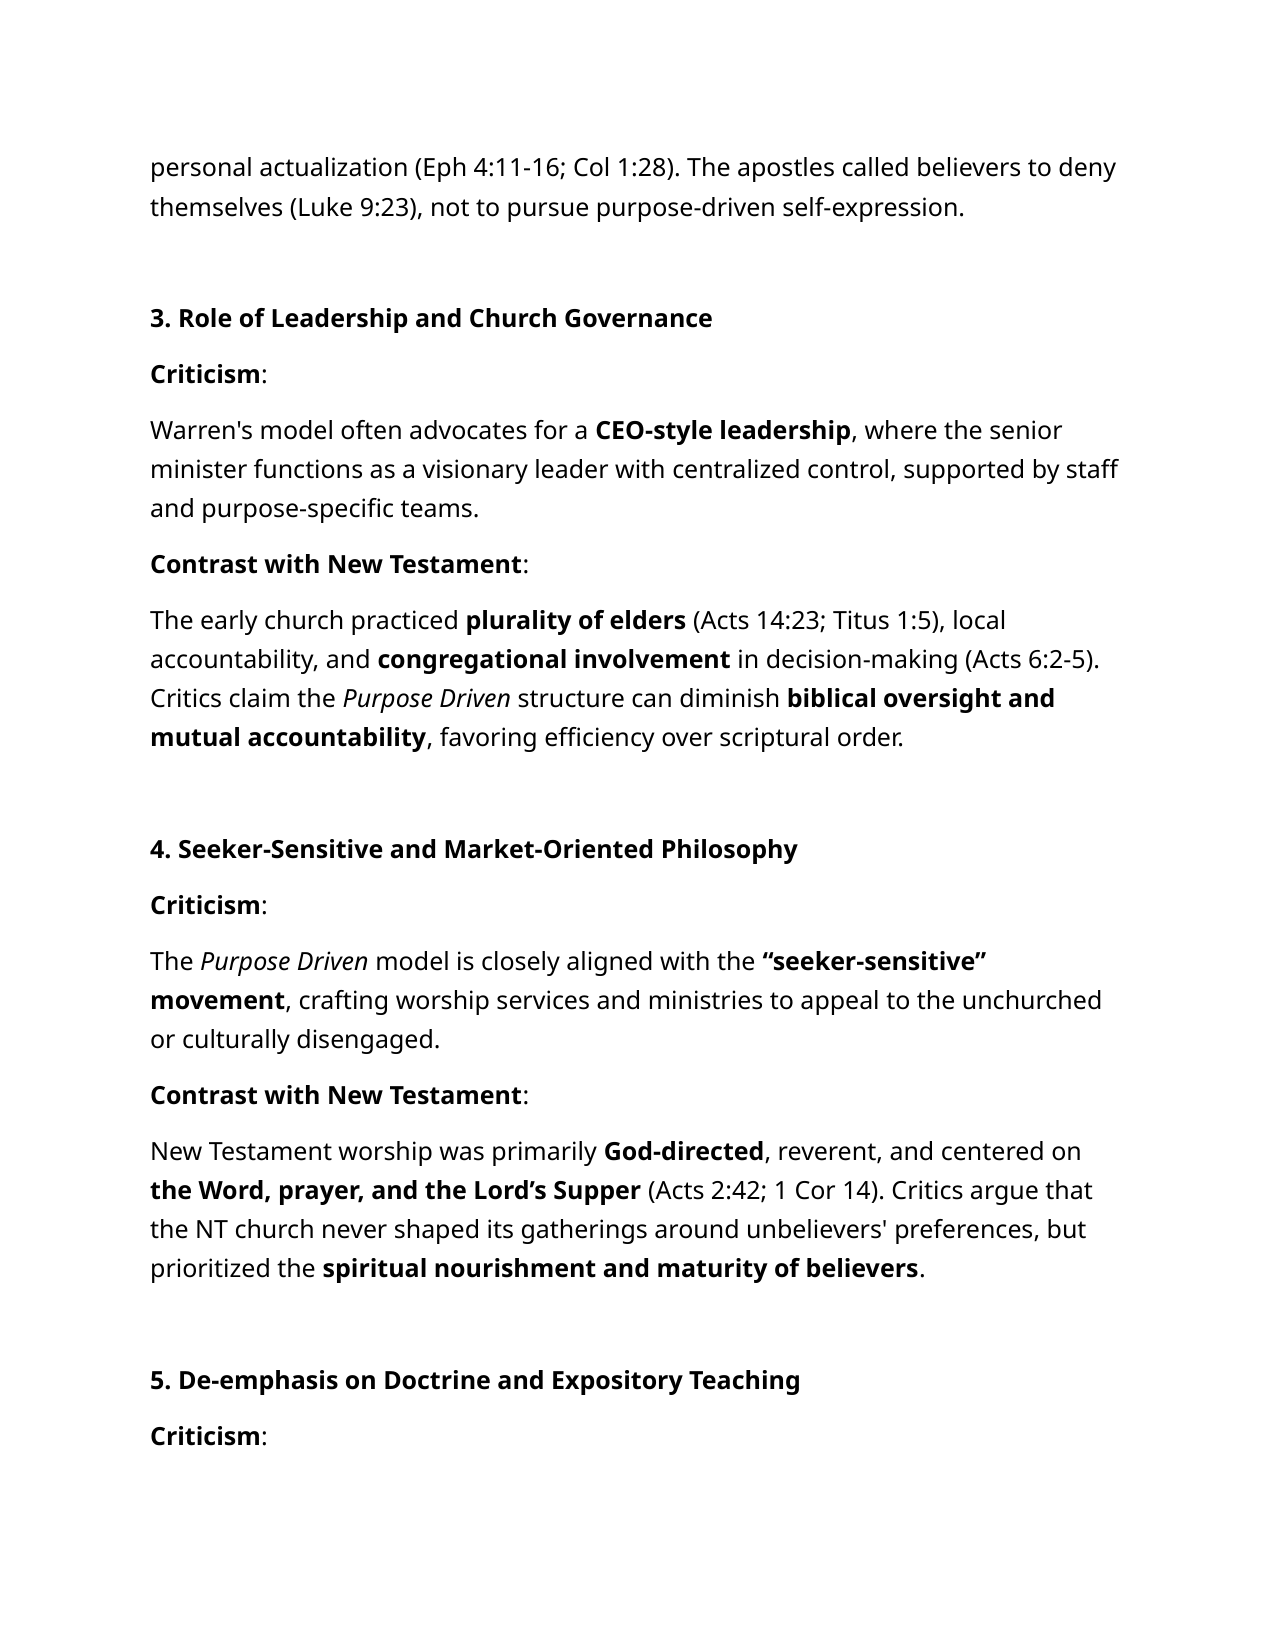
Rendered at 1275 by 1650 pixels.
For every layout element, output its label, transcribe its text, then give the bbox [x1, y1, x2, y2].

text The early church practiced plurality of elders (Acts 14:23; Titus 1:5), local accountability, and congregational involvement in decision-making (Acts 6:2-5). Critics claim the Purpose Driven structure can diminish biblical oversight and mutual accountability, favoring efficiency over scriptural order. [150, 602, 1125, 754]
text 3. Role of Leadership and Church Governance [150, 301, 1125, 335]
text New Testament worship was primarily God-directed, reverent, and centered on the Word, prayer, and the Lord’s Supper (Acts 2:42; 1 Cor 14). Critics argue that the NT church never shaped its gatherings around unbelievers' preferences, but prioritized the spiritual nourishment and maturity of believers. [150, 1133, 1125, 1285]
text Criticism: [150, 887, 1125, 922]
text Criticism: [150, 357, 1125, 391]
text Warren's model often advocates for a CEO-style leadership, where the senior minister functions as a visionary leader with centralized control, supported by staff and purpose-specific teams. [150, 412, 1125, 525]
text Contrast with New Testament: [150, 1077, 1125, 1112]
text 4. Seeker-Sensitive and Market-Oriented Philosophy [150, 832, 1125, 866]
text 5. De-emphasis on Doctrine and Expository Teaching [150, 1362, 1125, 1397]
text Contrast with New Testament: [150, 547, 1125, 581]
text The Purpose Driven model is closely aligned with the “seeker-sensitive” movement, crafting worship services and ministries to appeal to the unchurched or culturally disengaged. [150, 943, 1125, 1056]
text Criticism: [150, 1418, 1125, 1452]
